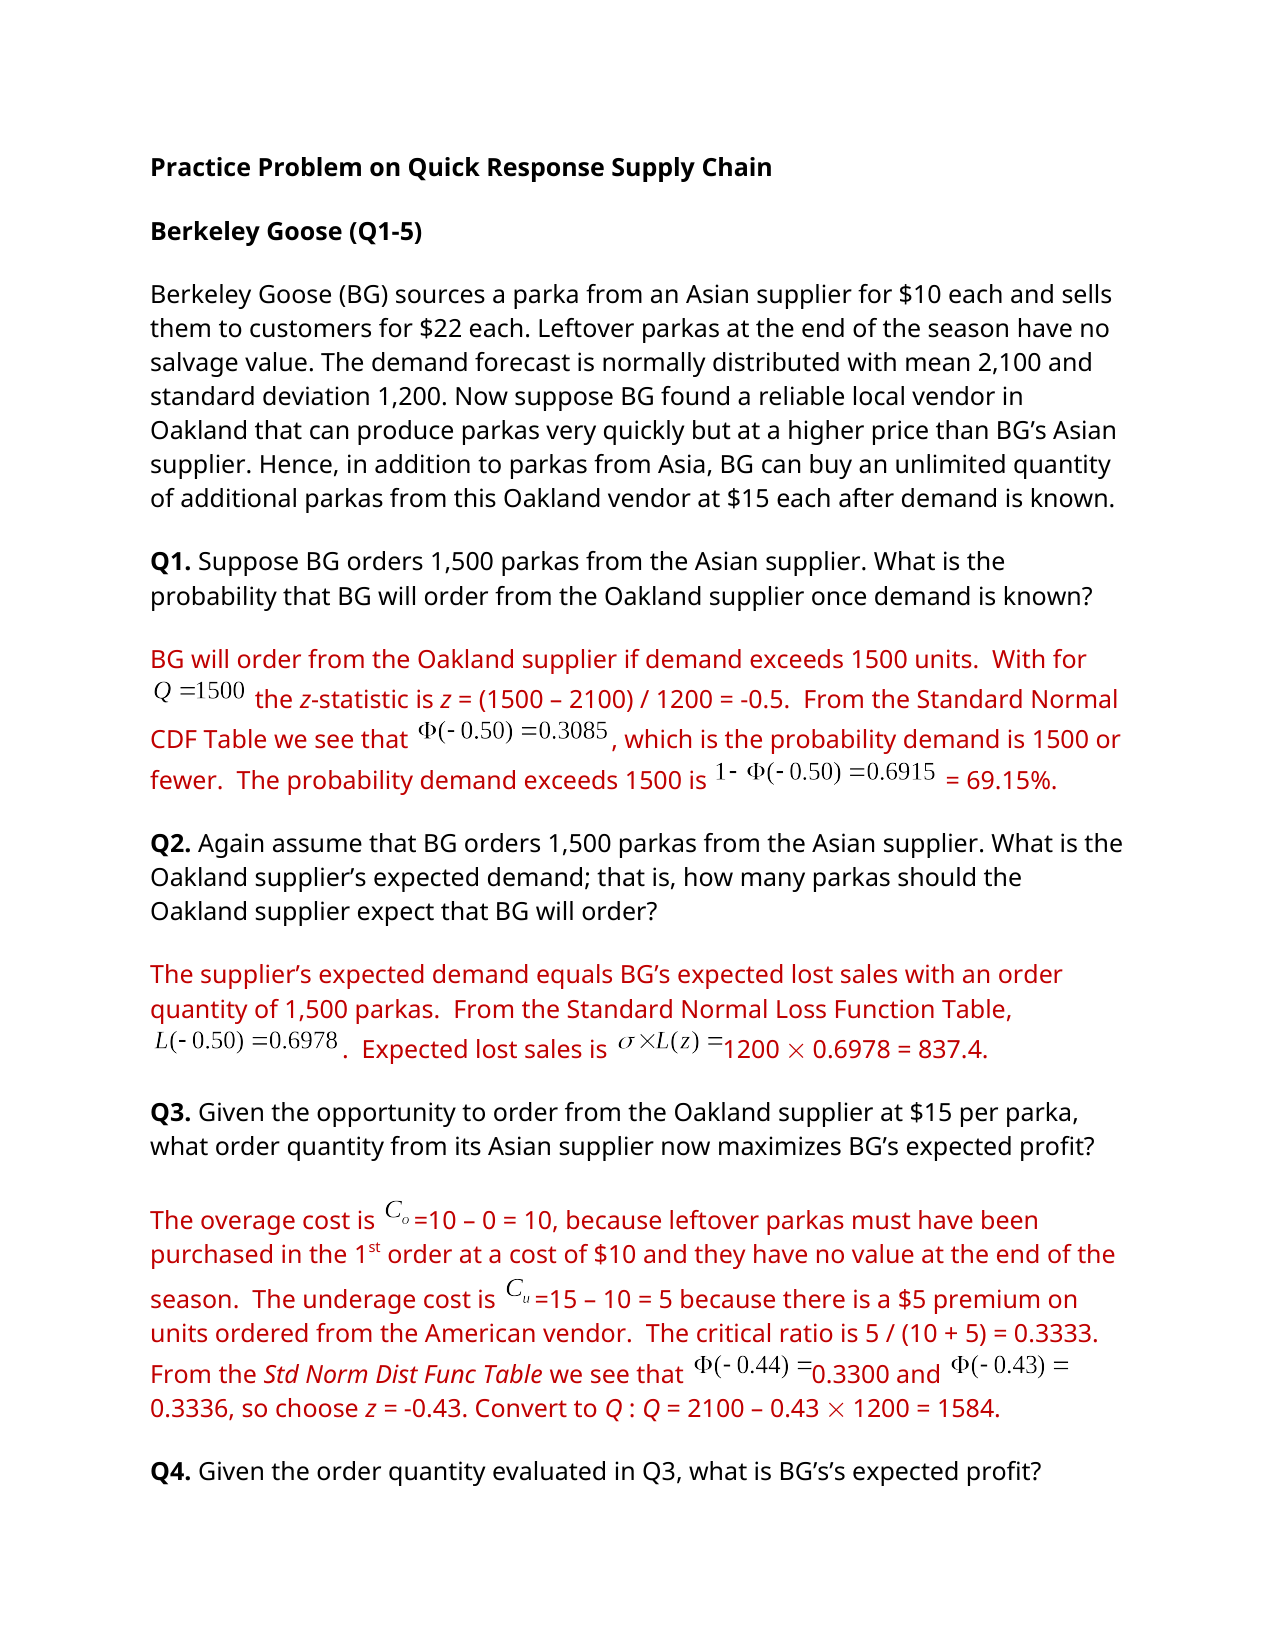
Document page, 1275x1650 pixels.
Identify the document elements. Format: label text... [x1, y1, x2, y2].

text Q2. Again assume that BG orders 1,500 parkas from the Asian supplier. What is the Oakland supplier’s expected demand; that is, how many parkas should the Oakland supplier expect that BG will order? [150, 826, 1125, 928]
text Q3. Given the opportunity to order from the Oakland supplier at $15 per parka, what order quantity from its Asian supplier now maximizes BG’s expected profit? [150, 1095, 1125, 1163]
text Berkeley Goose (Q1-5) [150, 213, 1125, 247]
text Berkeley Goose (BG) sources a parka from an Asian supplier for $10 each and sells them to customers for $22 each. Leftover parkas at the end of the season have no salvage value. The demand forecast is normally distributed with mean 2,100 and standard deviation 1,200. Now suppose BG found a reliable local vendor in Oakland that can produce parkas very quickly but at a higher price than BG’s Asian supplier. Hence, in addition to parkas from Asia, BG can buy an unlimited quantity of additional parkas from this Oakland vendor at $15 each after demand is known. [150, 276, 1125, 515]
text Q1. Suppose BG orders 1,500 parkas from the Asian supplier. What is the probability that BG will order from the Oakland supplier once demand is known? [150, 544, 1125, 612]
text The supplier’s expected demand equals BG’s expected lost sales with an order quantity of 1,500 parkas. From the Standard Normal Loss Function Table, . Expected lost sales is 1200 0.6978 = 837.4. [150, 957, 1125, 1066]
text Q4. Given the order quantity evaluated in Q3, what is BG’s’s expected profit? [150, 1453, 1125, 1488]
text BG will order from the Oakland supplier if demand exceeds 1500 units. With for the z-statistic is z = (1500 – 2100) / 1200 = -0.5. From the Standard Normal CDF Table we see that , which is the probability demand is 1500 or fewer. The probability demand exceeds 1500 is = 69.15%. [150, 641, 1125, 797]
text The overage cost is =10 – 0 = 10, because leftover parkas must have been purchased in the 1st order at a cost of $10 and they have no value at the end of the season. The underage cost is =15 – 10 = 5 because there is a $5 premium on units ordered from the American vendor. The critical ratio is 5 / (10 + 5) = 0.3333. From the Std Norm Dist Func Table we see that 0.3300 and 0.3336, so choose z = -0.43. Convert to Q : Q = 2100 – 0.43 1200 = 1584. [150, 1192, 1125, 1424]
text Practice Problem on Quick Response Supply Chain [150, 150, 1125, 184]
